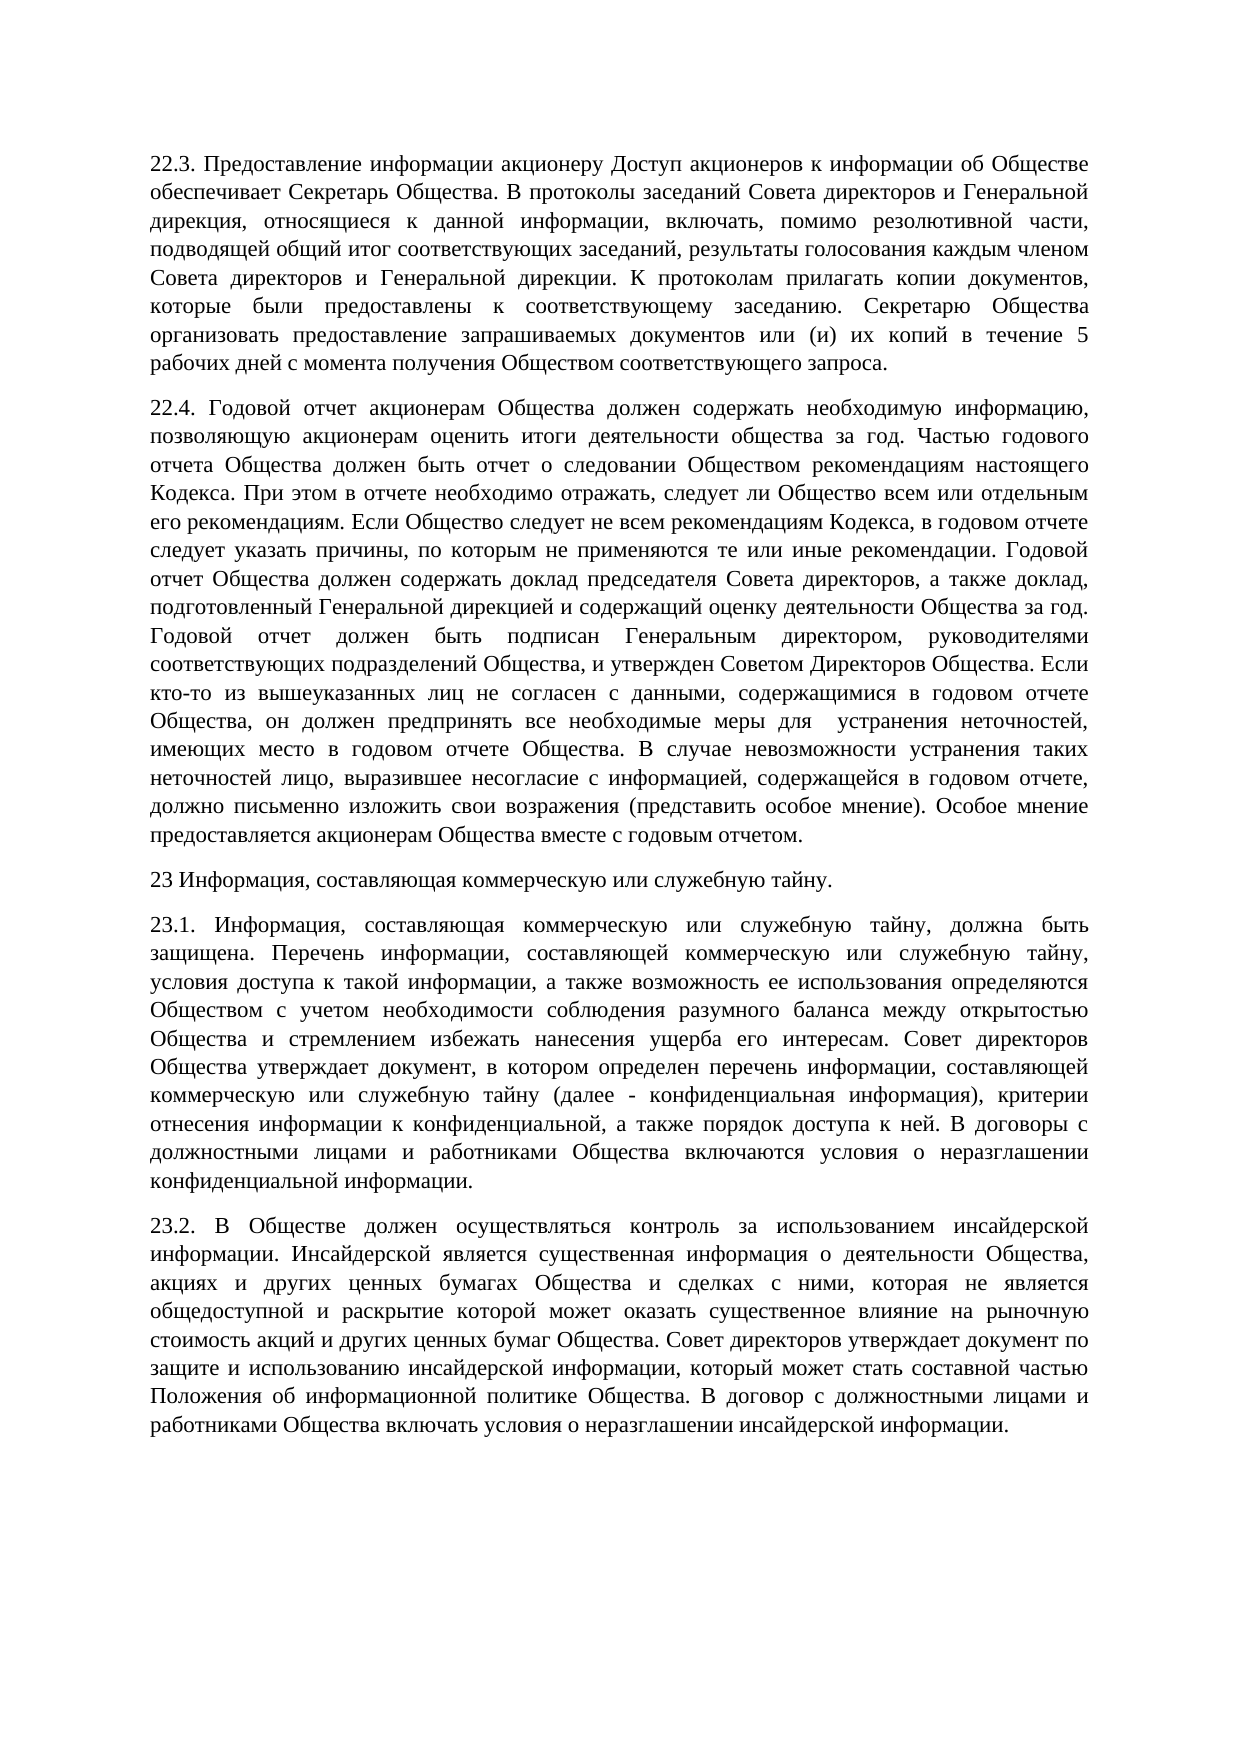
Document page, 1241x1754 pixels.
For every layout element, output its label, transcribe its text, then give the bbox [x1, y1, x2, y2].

text 22.4. Годовой отчет акционерам Общества должен содержать необходимую информацию, позволяющую акционерам оценить итоги деятельности общества за год. Частью годового отчета Общества должен быть отчет о следовании Обществом рекомендациям настоящего Кодекса. При этом в отчете необходимо отражать, следует ли Общество всем или отдельным его рекомендациям. Если Общество следует не всем рекомендациям Кодекса, в годовом отчете следует указать причины, по которым не применяются те или иные рекомендации. Годовой отчет Общества должен содержать доклад председателя Совета директоров, а также доклад, подготовленный Генеральной дирекцией и содержащий оценку деятельности Общества за год. Годовой отчет должен быть подписан Генеральным директором, руководителями соответствующих подразделений Общества, и утвержден Советом Директоров Общества. Если кто-то из вышеуказанных лиц не согласен с данными, содержащимися в годовом отчете Общества, он должен предпринять все необходимые меры для устранения неточностей, имеющих место в годовом отчете Общества. В случае невозможности устранения таких неточностей лицо, выразившее несогласие с информацией, содержащейся в годовом отчете, должно письменно изложить свои возражения (представить особое мнение). Особое мнение предоставляется акционерам Общества вместе с годовым отчетом. [150, 394, 1090, 847]
text 22.3. Предоставление информации акционеру Доступ акционеров к информации об Обществе обеспечивает Секретарь Общества. В протоколы заседаний Совета директоров и Генеральной дирекция, относящиеся к данной информации, включать, помимо резолютивной части, подводящей общий итог соответствующих заседаний, результаты голосования каждым членом Совета директоров и Генеральной дирекции. К протоколам прилагать копии документов, которые были предоставлены к соответствующему заседанию. Секретарю Общества организовать предоставление запрашиваемых документов или (и) их копий в течение 5 рабочих дней с момента получения Обществом соответствующего запроса. [150, 150, 1090, 375]
text 23.2. В Обществе должен осуществляться контроль за использованием инсайдерской информации. Инсайдерской является существенная информация о деятельности Общества, акциях и других ценных бумагах Общества и сделках с ними, которая не является общедоступной и раскрытие которой может оказать существенное влияние на рыночную стоимость акций и других ценных бумаг Общества. Совет директоров утверждает документ по защите и использованию инсайдерской информации, который может стать составной частью Положения об информационной политике Общества. В договор с должностными лицами и работниками Общества включать условия о неразглашении инсайдерской информации. [150, 1212, 1090, 1437]
text 23.1. Информация, составляющая коммерческую или служебную тайну, должна быть защищена. Перечень информации, составляющей коммерческую или служебную тайну, условия доступа к такой информации, а также возможность ее использования определяются Обществом с учетом необходимости соблюдения разумного баланса между открытостью Общества и стремлением избежать нанесения ущерба его интересам. Совет директоров Общества утверждает документ, в котором определен перечень информации, составляющей коммерческую или служебную тайну (далее - конфиденциальная информация), критерии отнесения информации к конфиденциальной, а также порядок доступа к ней. В договоры с должностными лицами и работниками Общества включаются условия о неразглашении конфиденциальной информации. [150, 911, 1090, 1193]
text 23 Информация, составляющая коммерческую или служебную тайну. [150, 866, 1090, 892]
